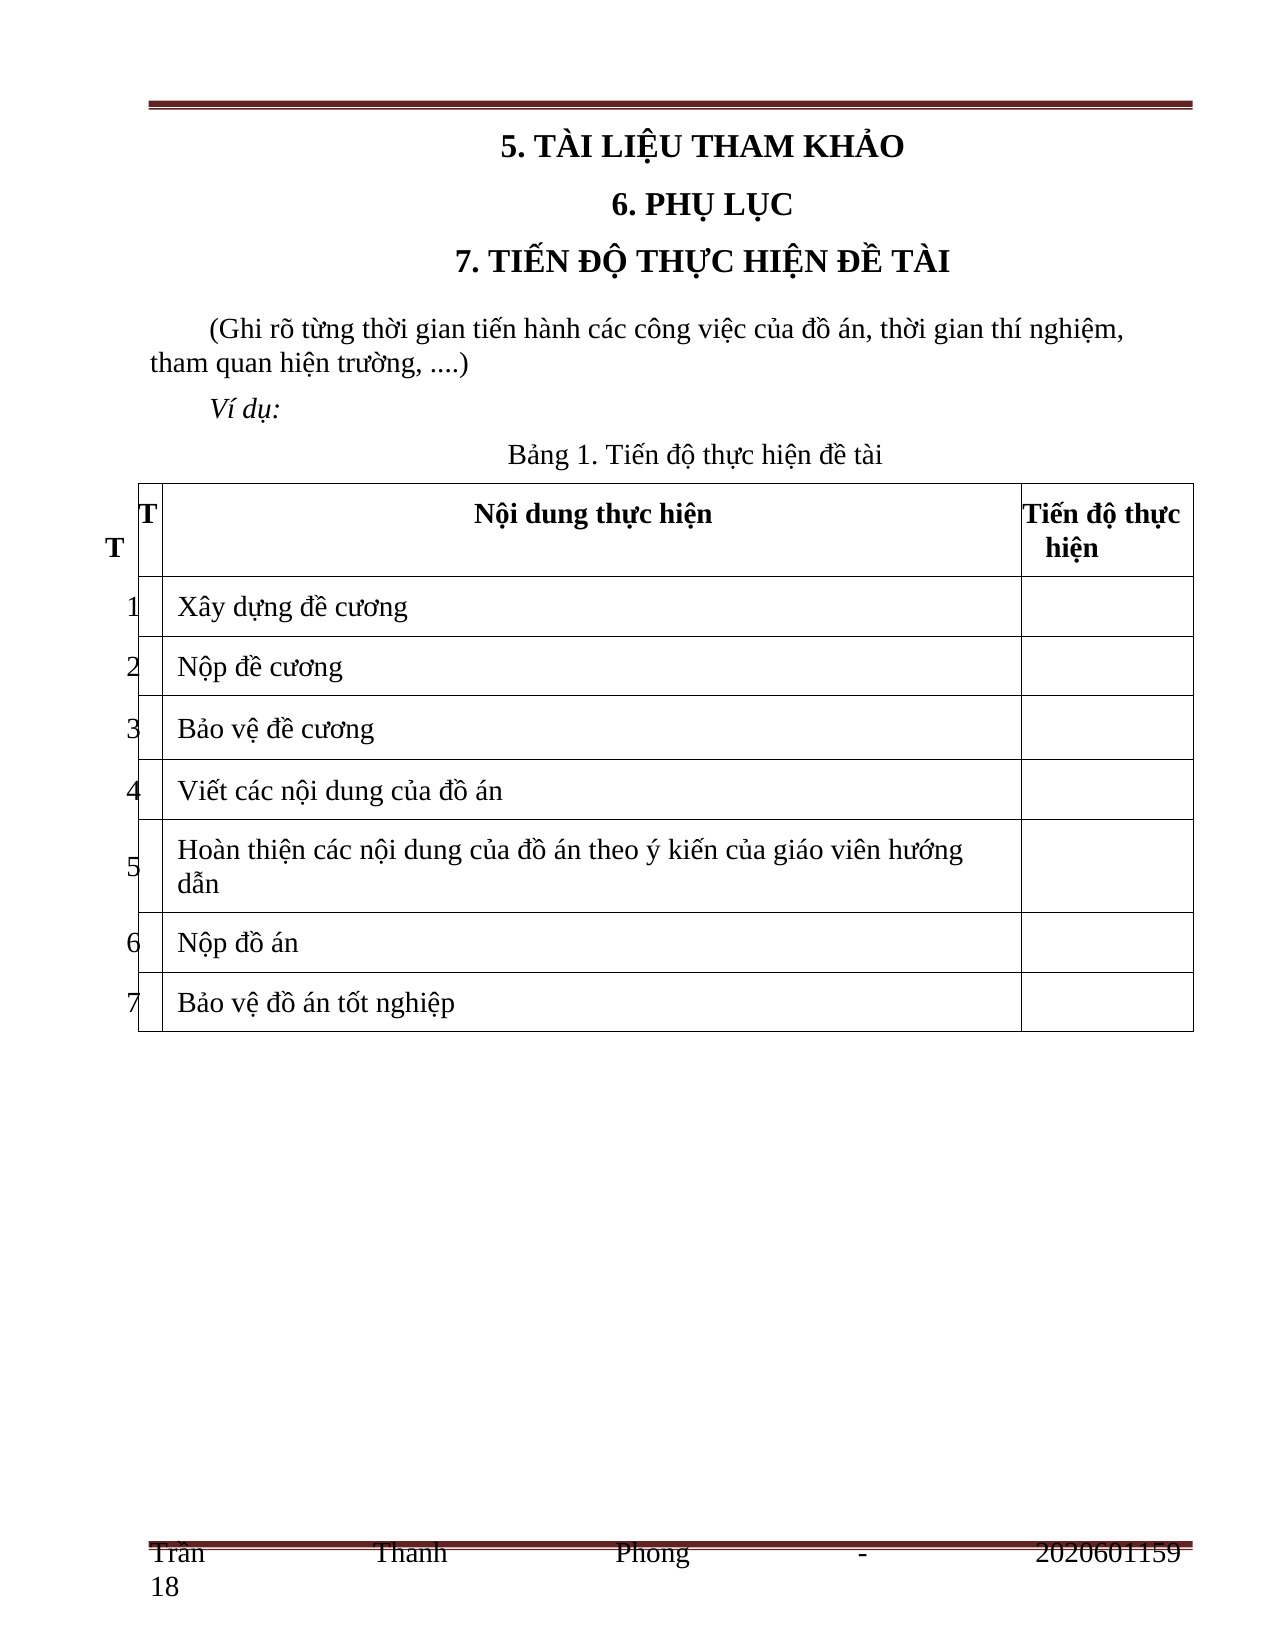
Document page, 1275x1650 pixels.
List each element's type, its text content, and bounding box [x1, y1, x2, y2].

table_cell 1 [139, 577, 162, 636]
table_cell [1022, 973, 1193, 1031]
table_cell Bảo vệ đề cương [163, 696, 1021, 759]
table_cell Nộp đề cương [163, 637, 1021, 695]
table_cell [1022, 760, 1193, 819]
subtitle 7. TIẾN ĐỘ THỰC HIỆN ĐỀ TÀI [224, 241, 1181, 279]
table_cell [1022, 913, 1193, 972]
table_cell 2 [139, 637, 162, 695]
subtitle 6. PHỤ LỤC [224, 184, 1181, 222]
table_header TT [139, 484, 162, 576]
table_cell [1022, 577, 1193, 636]
text Bảng 1. Tiến độ thực hiện đề tài [150, 437, 1181, 470]
table_cell Bảo vệ đồ án tốt nghiệp [163, 973, 1021, 1031]
table_cell 5 [139, 820, 162, 912]
table_cell [1022, 696, 1193, 759]
table_cell Viết các nội dung của đồ án [163, 760, 1021, 819]
table_header Nội dung thực hiện [163, 484, 1021, 576]
table_cell Xây dựng đề cương [163, 577, 1021, 636]
text Ví dụ: [150, 391, 1181, 424]
table_cell [1022, 820, 1193, 912]
table_cell [1022, 637, 1193, 695]
table_cell 3 [139, 696, 162, 759]
text (Ghi rõ từng thời gian tiến hành các công việc của đồ án, thời gian thí nghiệm, tham quan hiện trường, ....) [150, 311, 1181, 378]
table_cell 4 [139, 760, 162, 819]
table_cell 7 [139, 973, 162, 1031]
subtitle 5. TÀI LIỆU THAM KHẢO [224, 126, 1181, 164]
table_cell Nộp đồ án [163, 913, 1021, 972]
table_cell Hoàn thiện các nội dung của đồ án theo ý kiến của giáo viên hướng dẫn [163, 820, 1021, 912]
table_header Tiến độ thực hiện [1022, 484, 1193, 576]
table_cell 6 [139, 913, 162, 972]
